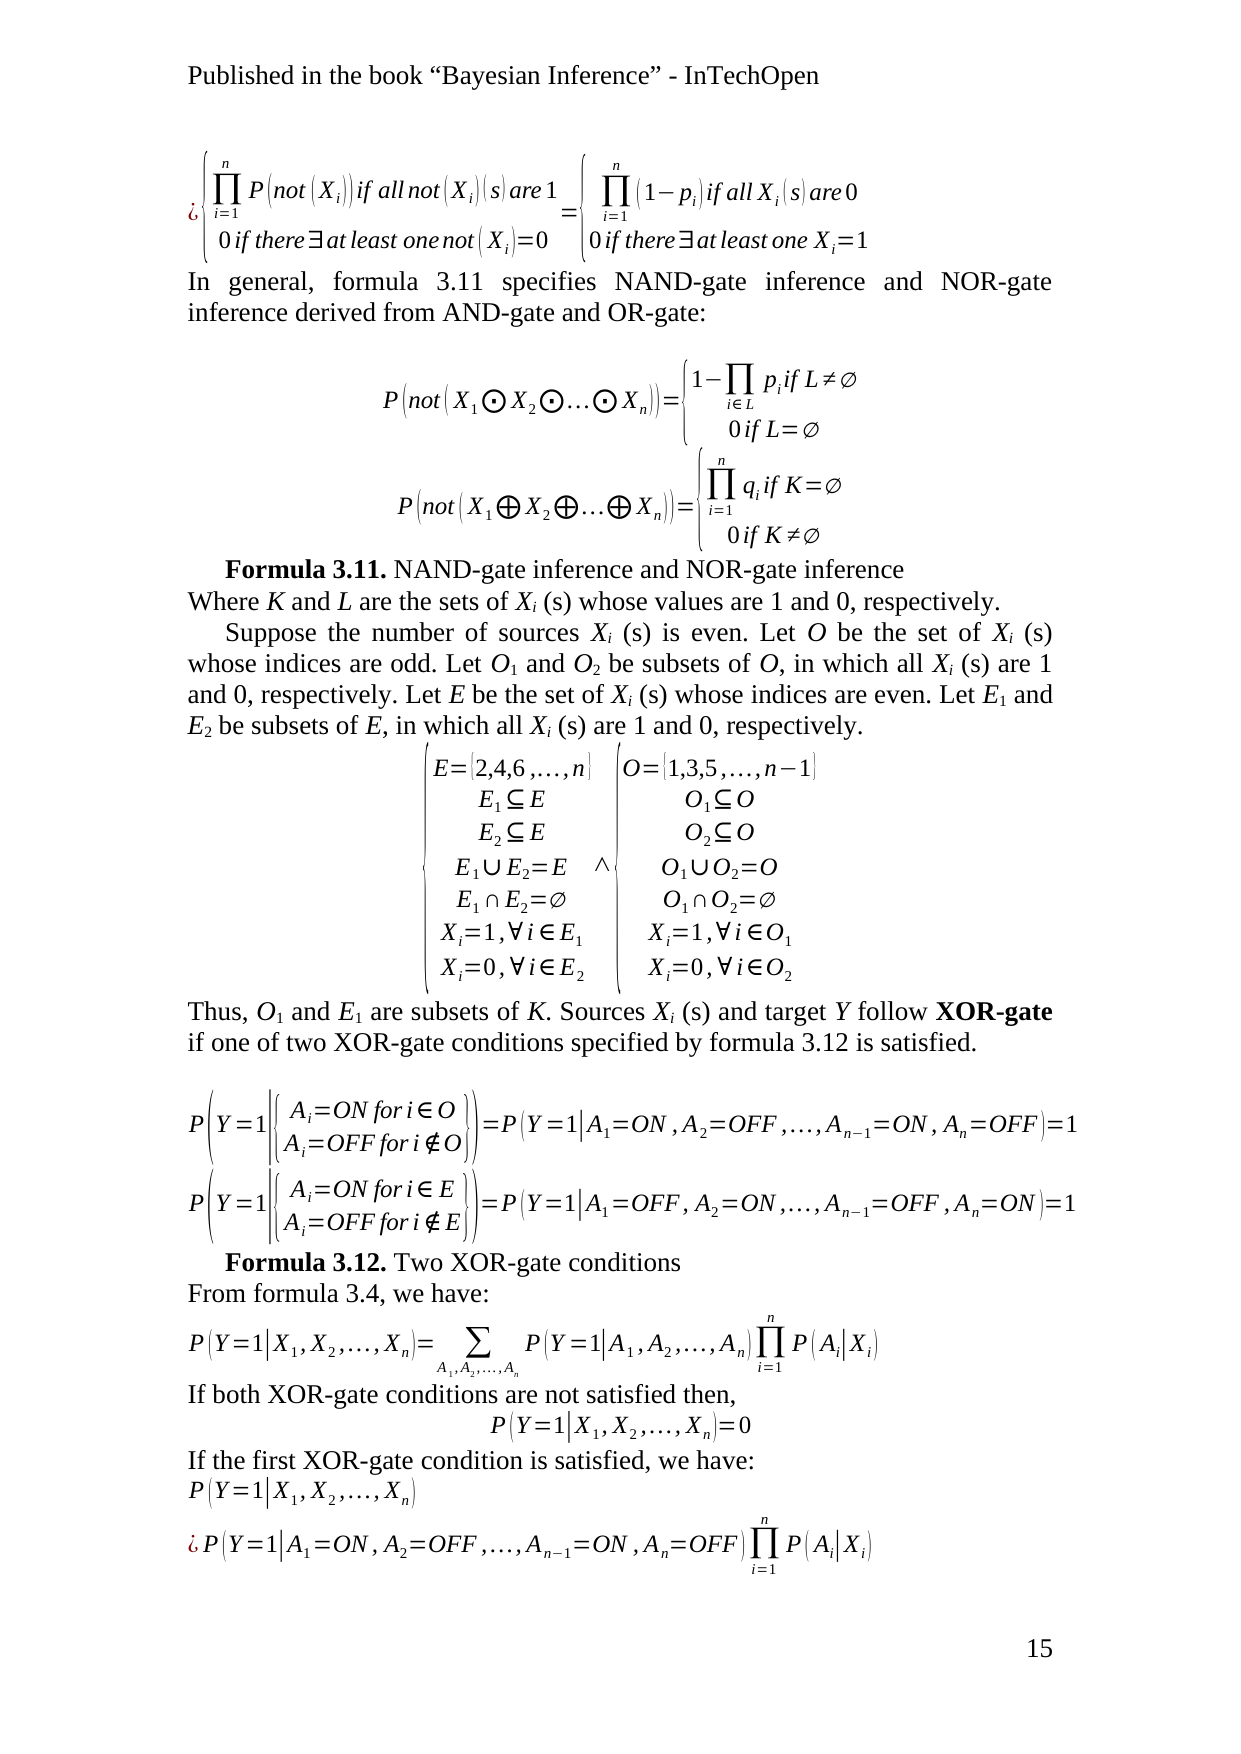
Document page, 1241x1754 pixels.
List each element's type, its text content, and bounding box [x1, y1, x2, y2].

text In general, formula 3.11 specifies NAND-gate inference and NOR-gate inference derived from AND-gate and OR-gate: [187, 265, 1053, 327]
text Formula 3.12. Two XOR-gate conditions [225, 1246, 1053, 1277]
text From formula 3.4, we have: [187, 1277, 1053, 1309]
text Thus, O1 and E1 are subsets of K. Sources Xi (s) and target Y follow XOR-gate if one of two XOR-gate conditions specified by formula 3.12 is satisfied. [187, 995, 1053, 1058]
text Where K and L are the sets of Xi (s) whose values are 1 and 0, respectively. [187, 585, 1053, 616]
text If the first XOR-gate condition is satisfied, we have: [187, 1444, 1053, 1476]
text Formula 3.11. NAND-gate inference and NOR-gate inference [225, 554, 1053, 585]
text Suppose the number of sources Xi (s) is even. Let O be the set of Xi (s) whose indices are odd. Let O1 and O2 be subsets of O, in which all Xi (s) are 1 and 0, respectively. Let E be the set of Xi (s) whose indices are even. Let E1 and E2 be subsets of E, in which all Xi (s) are 1 and 0, respectively. [187, 616, 1053, 741]
text If both XOR-gate conditions are not satisfied then, [187, 1378, 1053, 1410]
